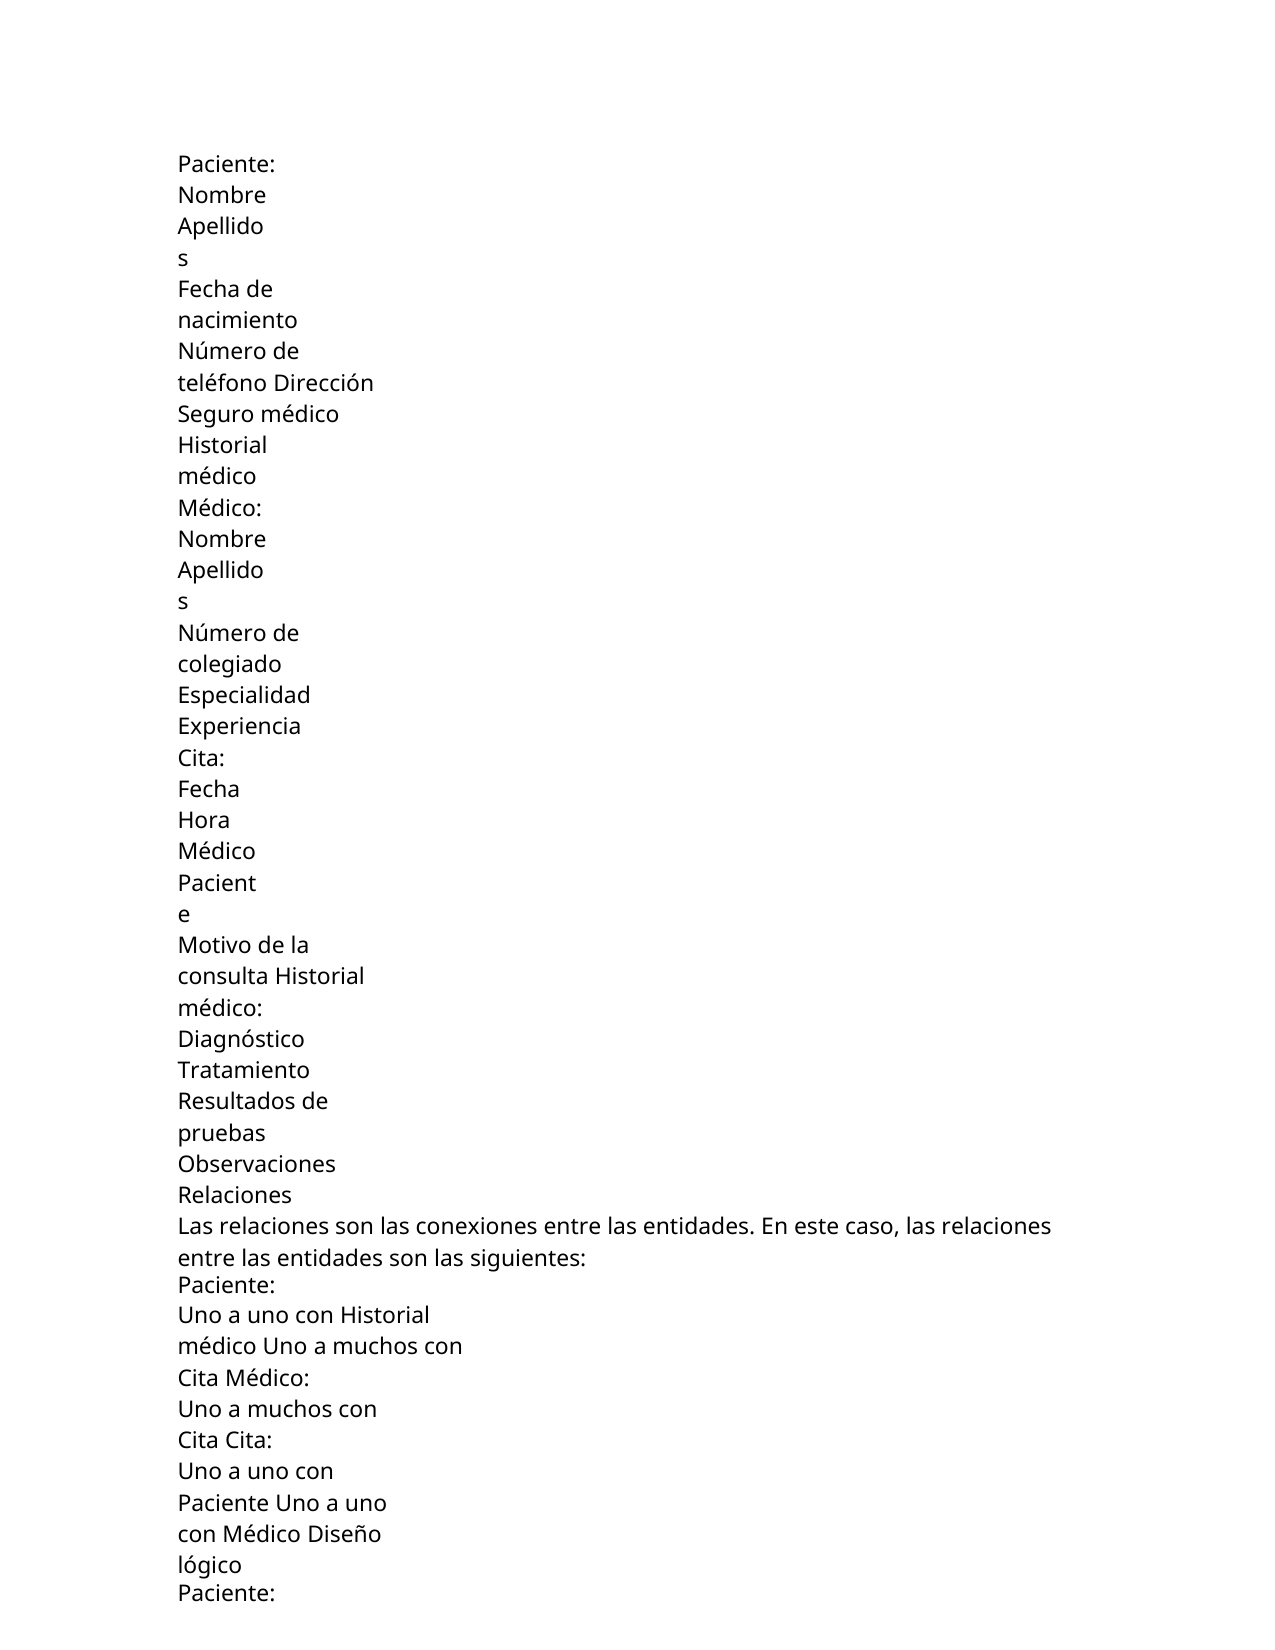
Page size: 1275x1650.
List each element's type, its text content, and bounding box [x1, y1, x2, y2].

text Motivo de la consulta Historial médico: [177, 929, 395, 1023]
text Seguro médico Historial médico Médico: [177, 398, 342, 523]
text Nombre Apellidos [177, 523, 271, 616]
text Las relaciones son las conexiones entre las entidades. En este caso, las relaciones entre las entidades son las siguientes: [177, 1210, 1085, 1273]
text Paciente: [177, 147, 1150, 179]
text Diagnóstico Tratamiento Resultados de pruebas Observaciones Relaciones [177, 1023, 414, 1210]
text Cita: [177, 741, 1150, 773]
text Fecha de nacimiento Número de teléfono Dirección [177, 273, 392, 398]
text Paciente: [177, 1273, 1150, 1299]
text Fecha Hora Médico Paciente [177, 773, 269, 929]
text Uno a uno con Historial médico Uno a muchos con Cita Médico: [177, 1299, 496, 1393]
text Paciente: [177, 1580, 1150, 1607]
text Nombre Apellidos [177, 179, 271, 273]
text Uno a muchos con Cita Cita: [177, 1393, 418, 1455]
text Número de colegiado Especialidad Experiencia [177, 616, 397, 741]
text Uno a uno con Paciente Uno a uno con Médico Diseño lógico [177, 1455, 424, 1580]
